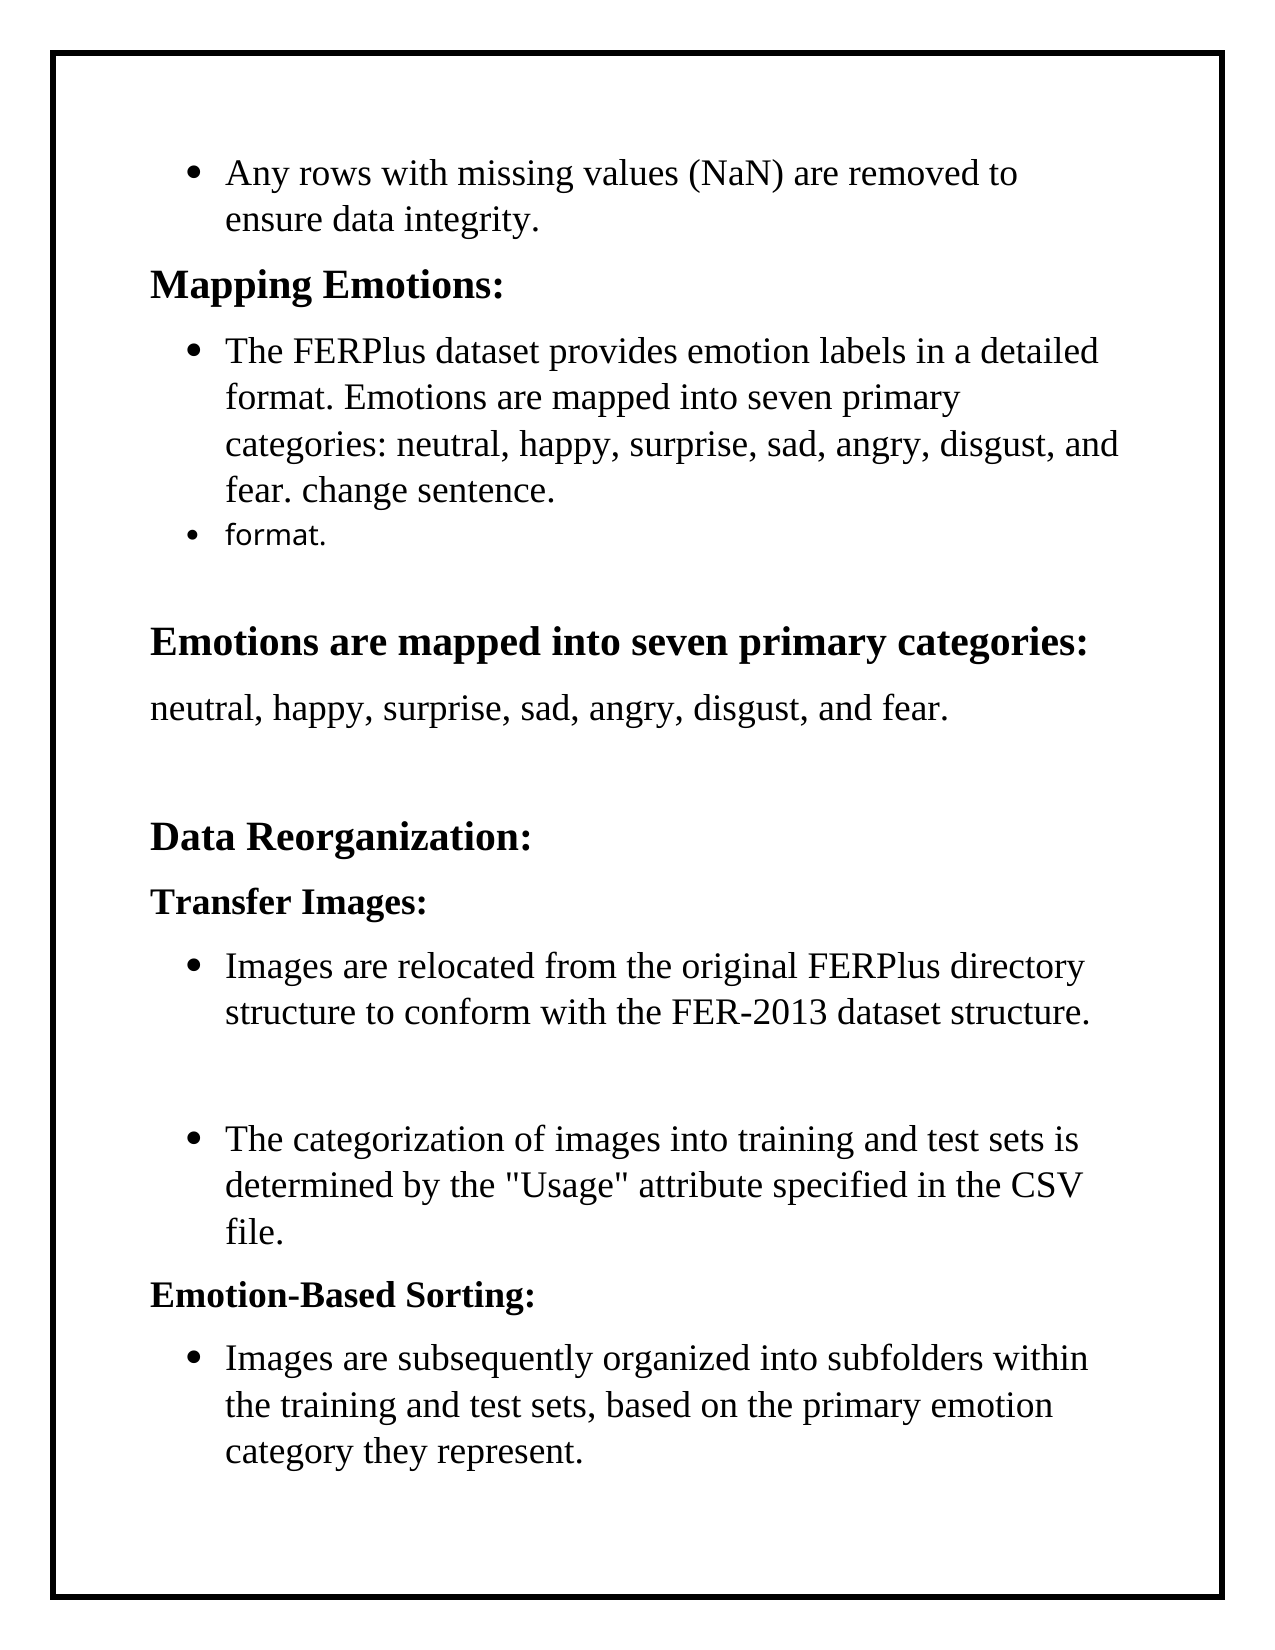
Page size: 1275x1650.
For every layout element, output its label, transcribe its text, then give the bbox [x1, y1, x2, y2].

text Data Reorganization: [150, 811, 1125, 859]
list The categorization of images into training and test sets is determined by the "Usage" attribute specified in the CSV file. [187, 1116, 1125, 1252]
text Emotion-Based Sorting: [150, 1272, 1125, 1316]
text neutral, happy, surprise, sad, angry, disgust, and fear. [150, 685, 1125, 728]
list Images are subsequently organized into subfolders within the training and test sets, based on the primary emotion category they represent. [187, 1336, 1125, 1472]
text Mapping Emotions: [150, 260, 1125, 308]
list The FERPlus dataset provides emotion labels in a detailed format. Emotions are mapped into seven primary categories: neutral, happy, surprise, sad, angry, disgust, and fear. change sentence. [187, 328, 1125, 511]
list Images are relocated from the original FERPlus directory structure to conform with the FER-2013 dataset structure. [187, 943, 1125, 1033]
text Emotions are mapped into seven primary categories: [150, 617, 1125, 664]
text Transfer Images: [150, 880, 1125, 923]
list format. [187, 514, 1125, 554]
list Any rows with missing values (NaN) are removed to ensure data integrity. [187, 150, 1125, 240]
